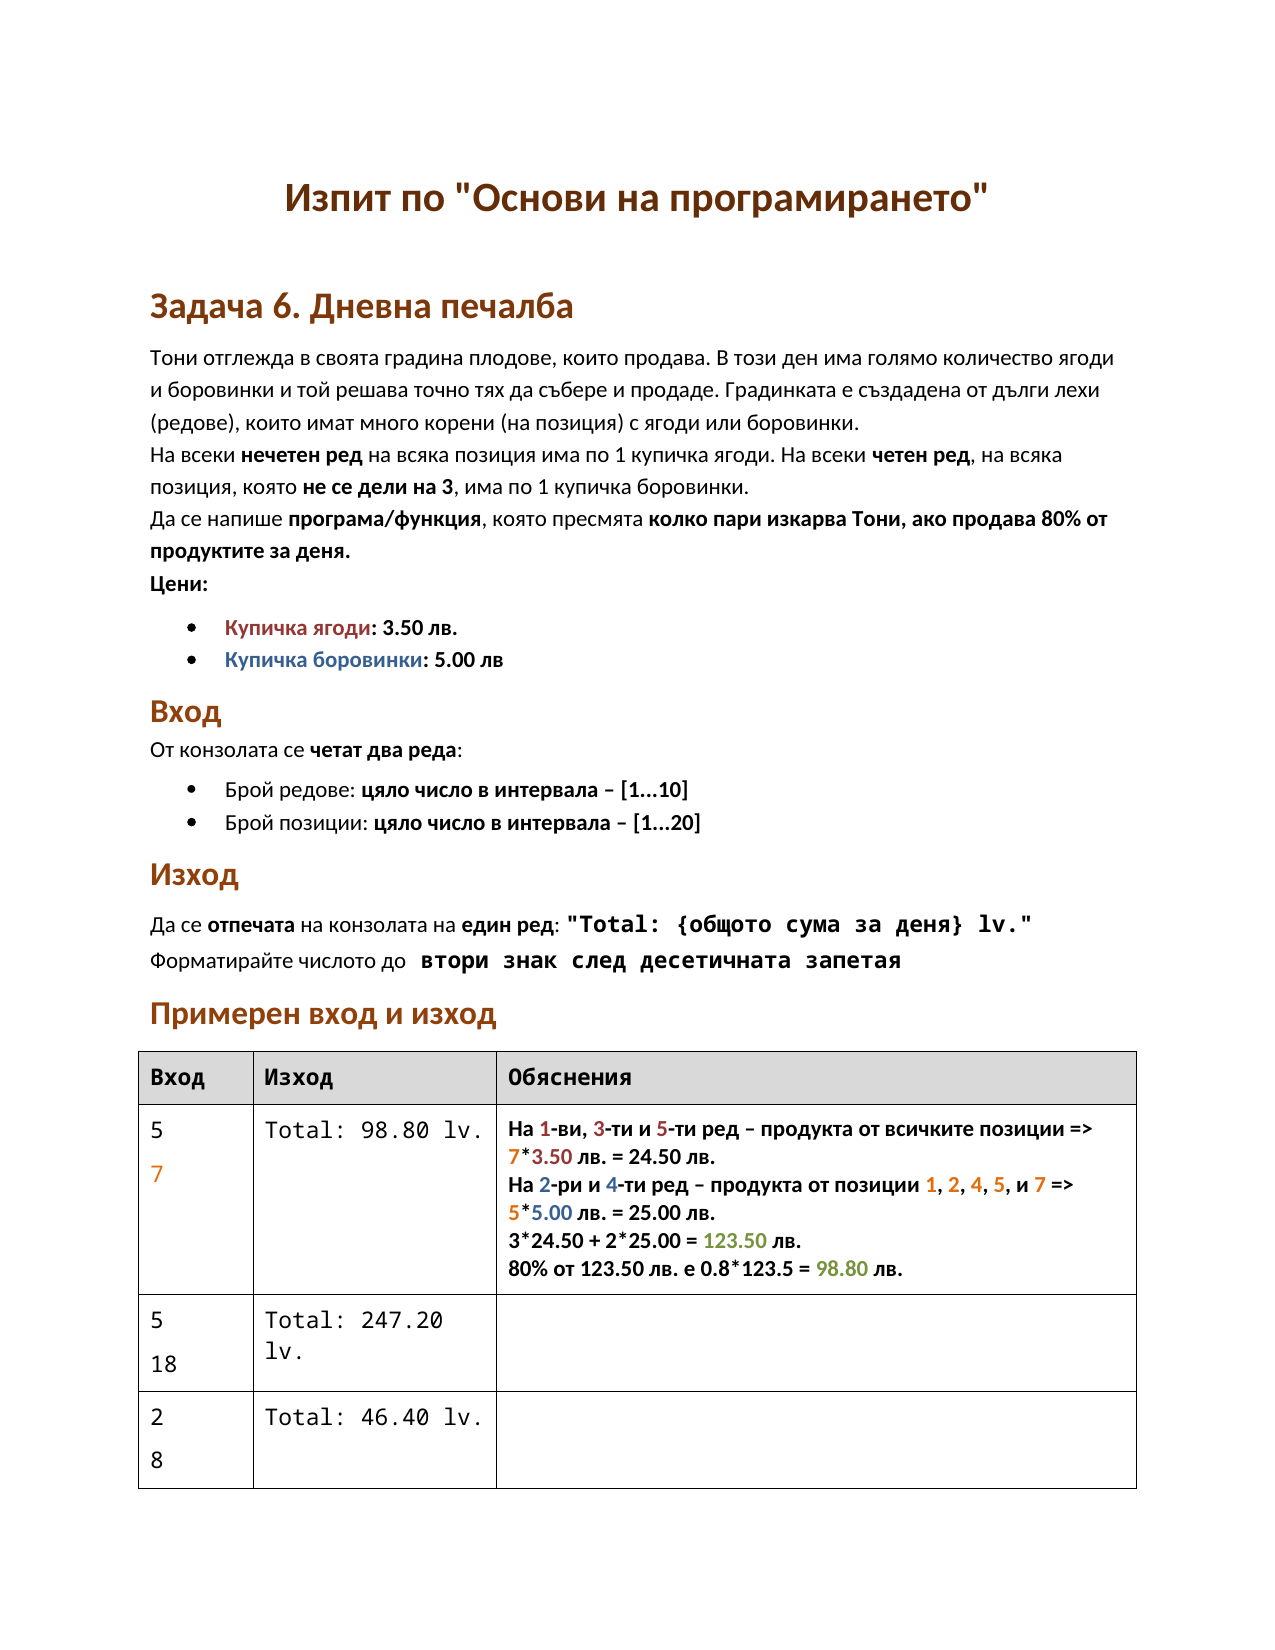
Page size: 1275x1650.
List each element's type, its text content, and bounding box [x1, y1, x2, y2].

table_header Обяснения [497, 1052, 1136, 1104]
table_cell Total: 46.40 lv. [254, 1392, 496, 1488]
list Купичка ягоди: 3.50 лв. [187, 613, 1125, 641]
subtitle Изпит по "Основи на програмирането" [150, 171, 1125, 222]
subtitle Изход [150, 852, 1125, 893]
table_header Вход [139, 1052, 253, 1104]
text Да се отпечата на конзолата на един ред: "Total: {общото сума за деня} lv." Форматирайте числото до втори знак след десетичната запетая [150, 908, 1125, 975]
table_cell На 1-ви, 3-ти и 5-ти ред – продукта от всичките позиции => 7*3.50 лв. = 24.50 лв. На 2-ри и 4-ти ред – продукта от позиции 1, 2, 4, 5, и 7 => 5*5.00 лв. = 25.00 лв. 3*24.50 + 2*25.00 = 123.50 лв. 80% от 123.50 лв. е 0.8*123.5 = 98.80 лв. [497, 1105, 1136, 1294]
table_cell Total: 247.20 lv. [254, 1295, 496, 1391]
table_cell 5 18 [139, 1295, 253, 1391]
list Брой позиции: цяло число в интервала – [1...20] [187, 808, 1125, 836]
table_cell 2 8 [139, 1392, 253, 1488]
list Купичка боровинки: 5.00 лв [187, 646, 1125, 673]
table_cell Total: 98.80 lv. [254, 1105, 496, 1294]
text Тони отглежда в своята градина плодове, които продава. В този ден има голямо количество ягоди и боровинки и той решава точно тях да събере и продаде. Градинката е създадена от дълги лехи (редове), които имат много корени (на позиция) с ягоди или боровинки. На всеки нечетен ред на всяка позиция има по 1 купичка ягоди. На всеки четен ред, на всяка позиция, която не се дели на 3, има по 1 купичка боровинки. Да се напише програма/функция, която пресмята колко пари изкарва Тони, ако продава 80% от продуктите за деня. Цени: [150, 343, 1125, 597]
table_header Изход [254, 1052, 496, 1104]
table_cell [497, 1295, 1136, 1391]
list Брой редове: цяло число в интервала – [1...10] [187, 776, 1125, 804]
subtitle Задача 6. Дневна печалба [150, 282, 1125, 328]
subtitle Вход От конзолата се четат два реда: [150, 690, 1125, 763]
table_cell 5 7 [139, 1105, 253, 1294]
table_cell [497, 1392, 1136, 1488]
text Примерен вход и изход [150, 992, 1125, 1033]
